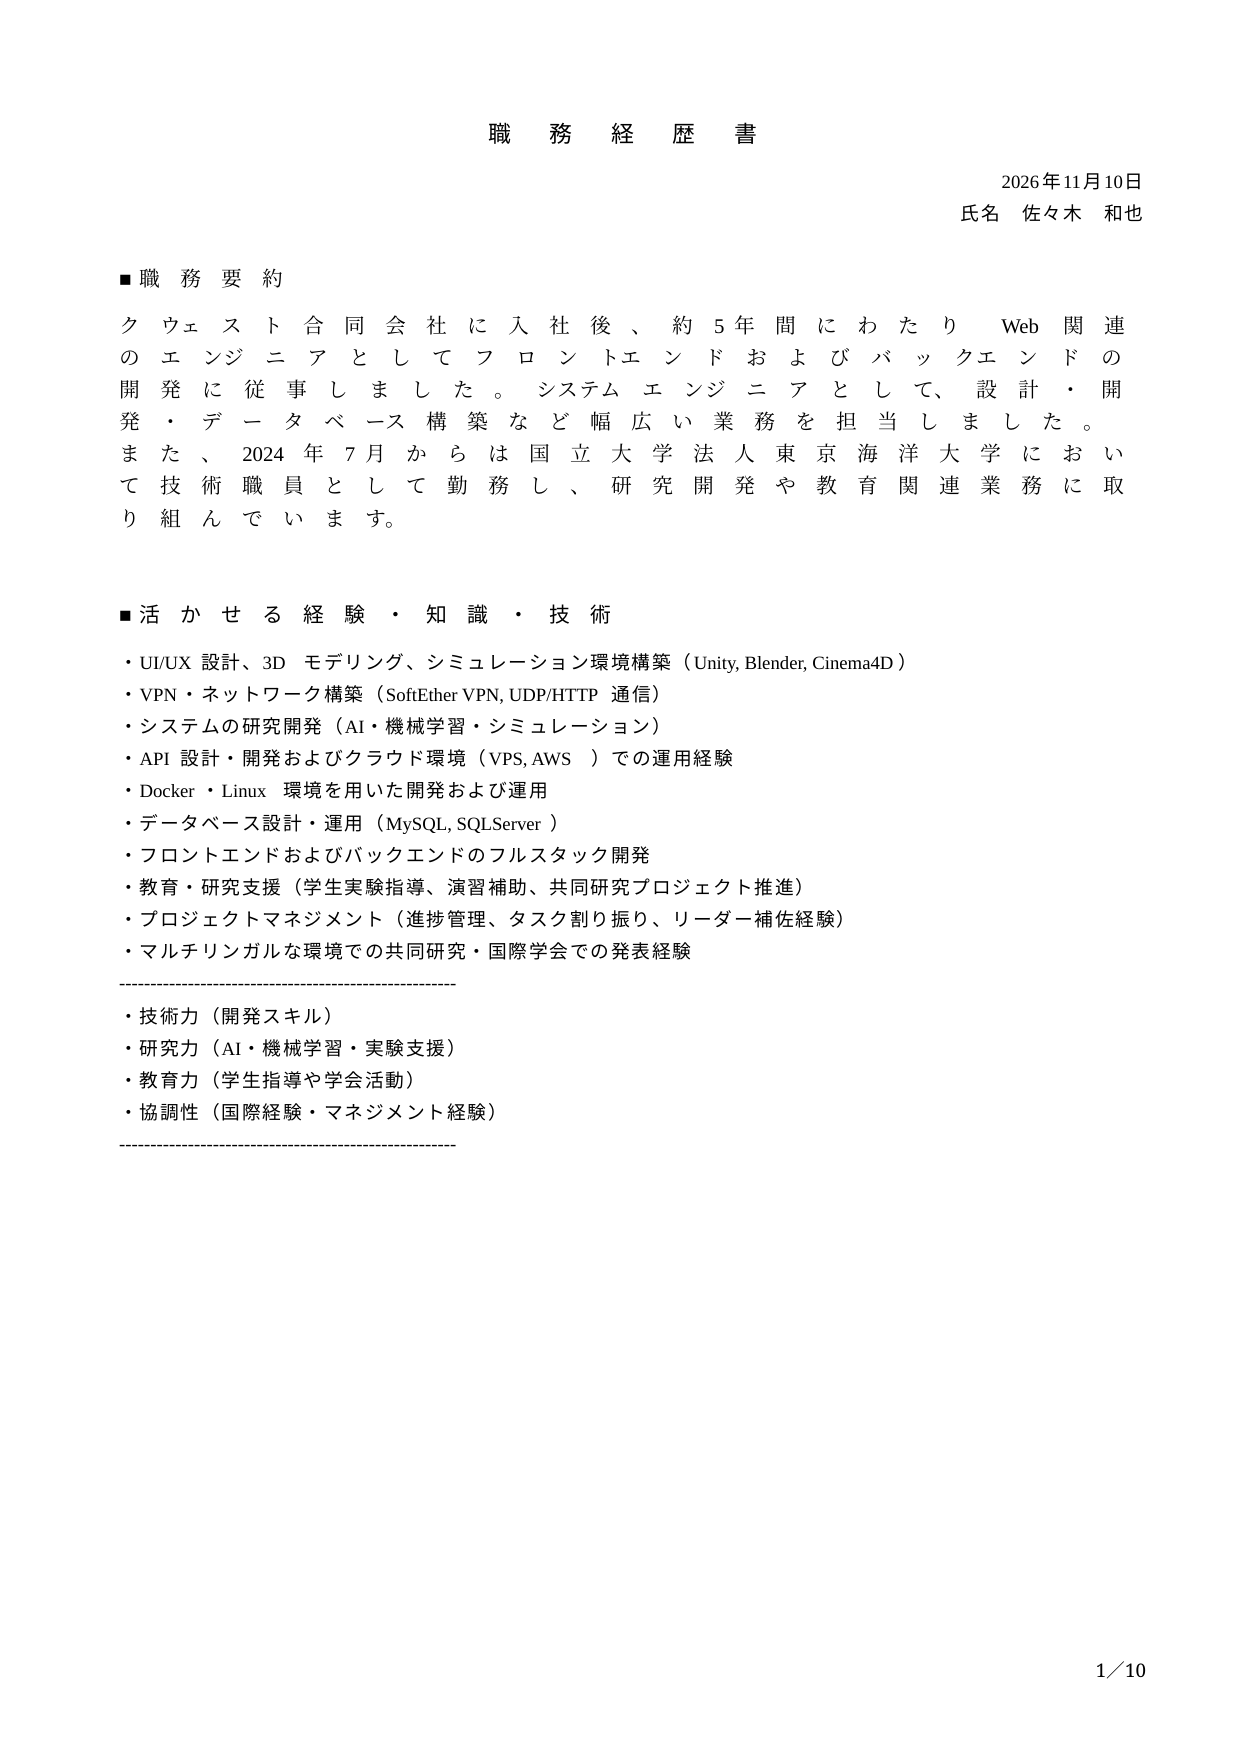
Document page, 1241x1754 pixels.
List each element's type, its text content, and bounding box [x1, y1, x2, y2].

text クウェスト合同会社に入社後、約5年間にわたり Web 関連のエンジニアとしてフロントエンドおよびバックエンドの開発に従事しました。システムエンジニアとして、設計・開発・データベース構築など幅広い業務を担当しました。 また、2024年7月からは国立大学法人東京海洋大学において技術職員として勤務し、研究開発や教育関連業務に取り組んでいます。 [119, 308, 1145, 533]
text ・フロントエンドおよびバックエンドのフルスタック開発 [119, 838, 1145, 870]
text ・技術力（開発スキル） [119, 999, 1145, 1031]
text ■活かせる経験・知識・技術 [119, 598, 1145, 630]
text 2025年8月18日 [119, 164, 1145, 196]
text ・システムの研究開発（AI・機械学習・シミュレーション） [119, 709, 1145, 741]
text ・協調性（国際経験・マネジメント経験） [119, 1096, 1145, 1128]
text ・マルチリンガルな環境での共同研究・国際学会での発表経験 [119, 934, 1145, 967]
text ・教育・研究支援（学生実験指導、演習補助、共同研究プロジェクト推進） [119, 870, 1145, 902]
text ■職務要約 [119, 261, 1145, 293]
text ------------------------------------------------------ [119, 1128, 1145, 1160]
text ・プロジェクトマネジメント（進捗管理、タスク割り振り、リーダー補佐経験） [119, 902, 1145, 934]
text ・データベース設計・運用（MySQL, SQLServer） [119, 806, 1145, 838]
text ・Docker・Linux環境を用いた開発および運用 [119, 774, 1145, 806]
text 氏名 佐々木 和也 [119, 196, 1145, 229]
text ・研究力（AI・機械学習・実験支援） [119, 1031, 1145, 1063]
text ・VPN・ネットワーク構築（SoftEther VPN, UDP/HTTP 通信） [119, 677, 1145, 709]
text ・UI/UX設計、3Dモデリング、シミュレーション環境構築（Unity, Blender, Cinema4D） [119, 645, 1145, 677]
text ・API設計・開発およびクラウド環境（VPS, AWS）での運用経験 [119, 741, 1145, 774]
text 職 務 経 歴 書 [119, 100, 1145, 164]
text ・教育力（学生指導や学会活動） [119, 1063, 1145, 1096]
text ------------------------------------------------------ [119, 967, 1145, 999]
